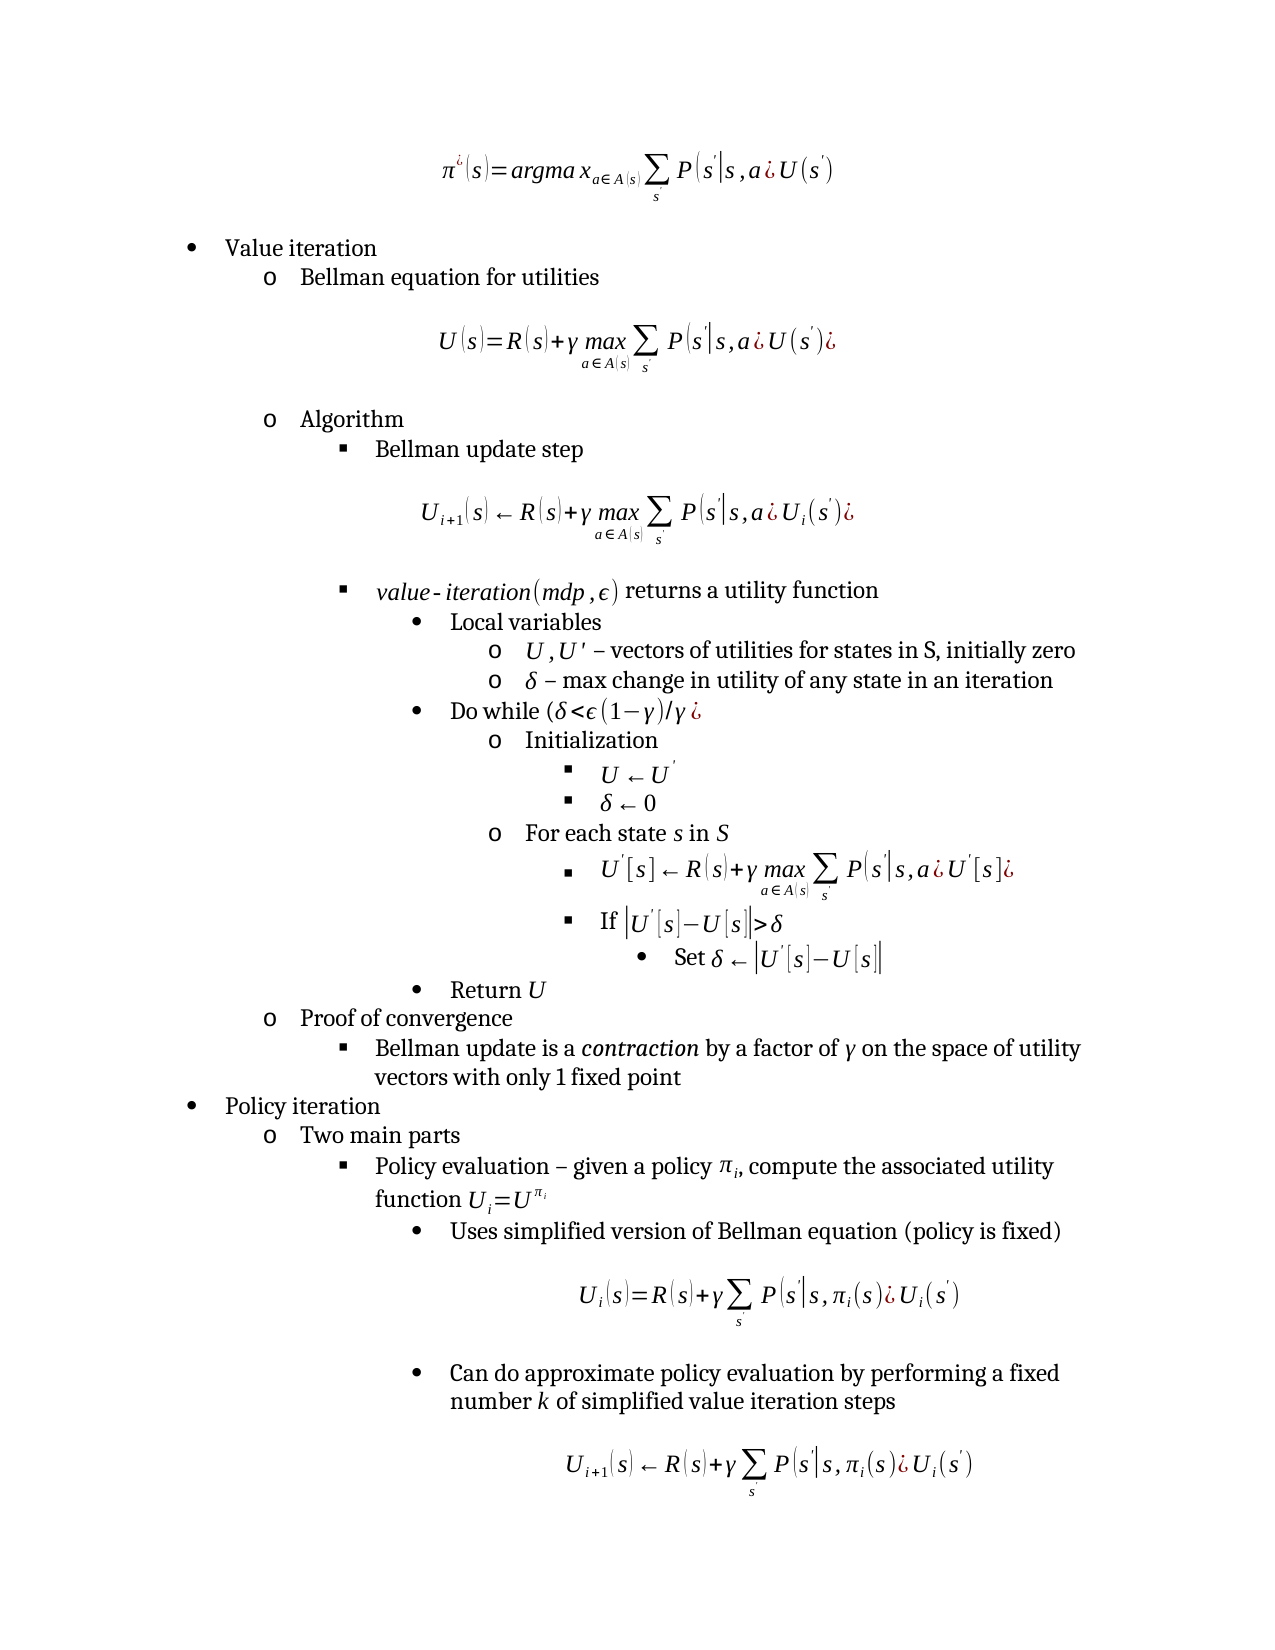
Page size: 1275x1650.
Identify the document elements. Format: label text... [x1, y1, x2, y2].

list Do while ( [412, 696, 1125, 726]
list Policy iteration [187, 1092, 1125, 1121]
list Algorithm [262, 405, 1125, 435]
list Bellman equation for utilities [262, 262, 1125, 292]
list Two main parts [262, 1121, 1125, 1151]
list Proof of convergence [262, 1004, 1125, 1034]
list For each state in [487, 819, 1125, 849]
list Set [637, 940, 1125, 976]
list – vectors of utilities for states in S, initially zero [487, 636, 1125, 666]
list Bellman update is a contraction by a factor of on the space of utility vectors with only 1 fixed point [337, 1034, 1125, 1092]
list Can do approximate policy evaluation by performing a fixed number of simplified value iteration steps [412, 1358, 1125, 1416]
list Value iteration [187, 234, 1125, 262]
list Bellman update step [337, 435, 1125, 463]
list Policy evaluation – given a policy , compute the associated utility function [337, 1151, 1125, 1217]
list Initialization [487, 726, 1125, 756]
list If [562, 904, 1125, 940]
list – max change in utility of any state in an iteration [487, 666, 1125, 696]
list returns a utility function [337, 576, 1125, 607]
list Local variables [412, 607, 1125, 636]
list Return [412, 976, 1125, 1004]
list Uses simplified version of Bellman equation (policy is fixed) [412, 1217, 1125, 1246]
